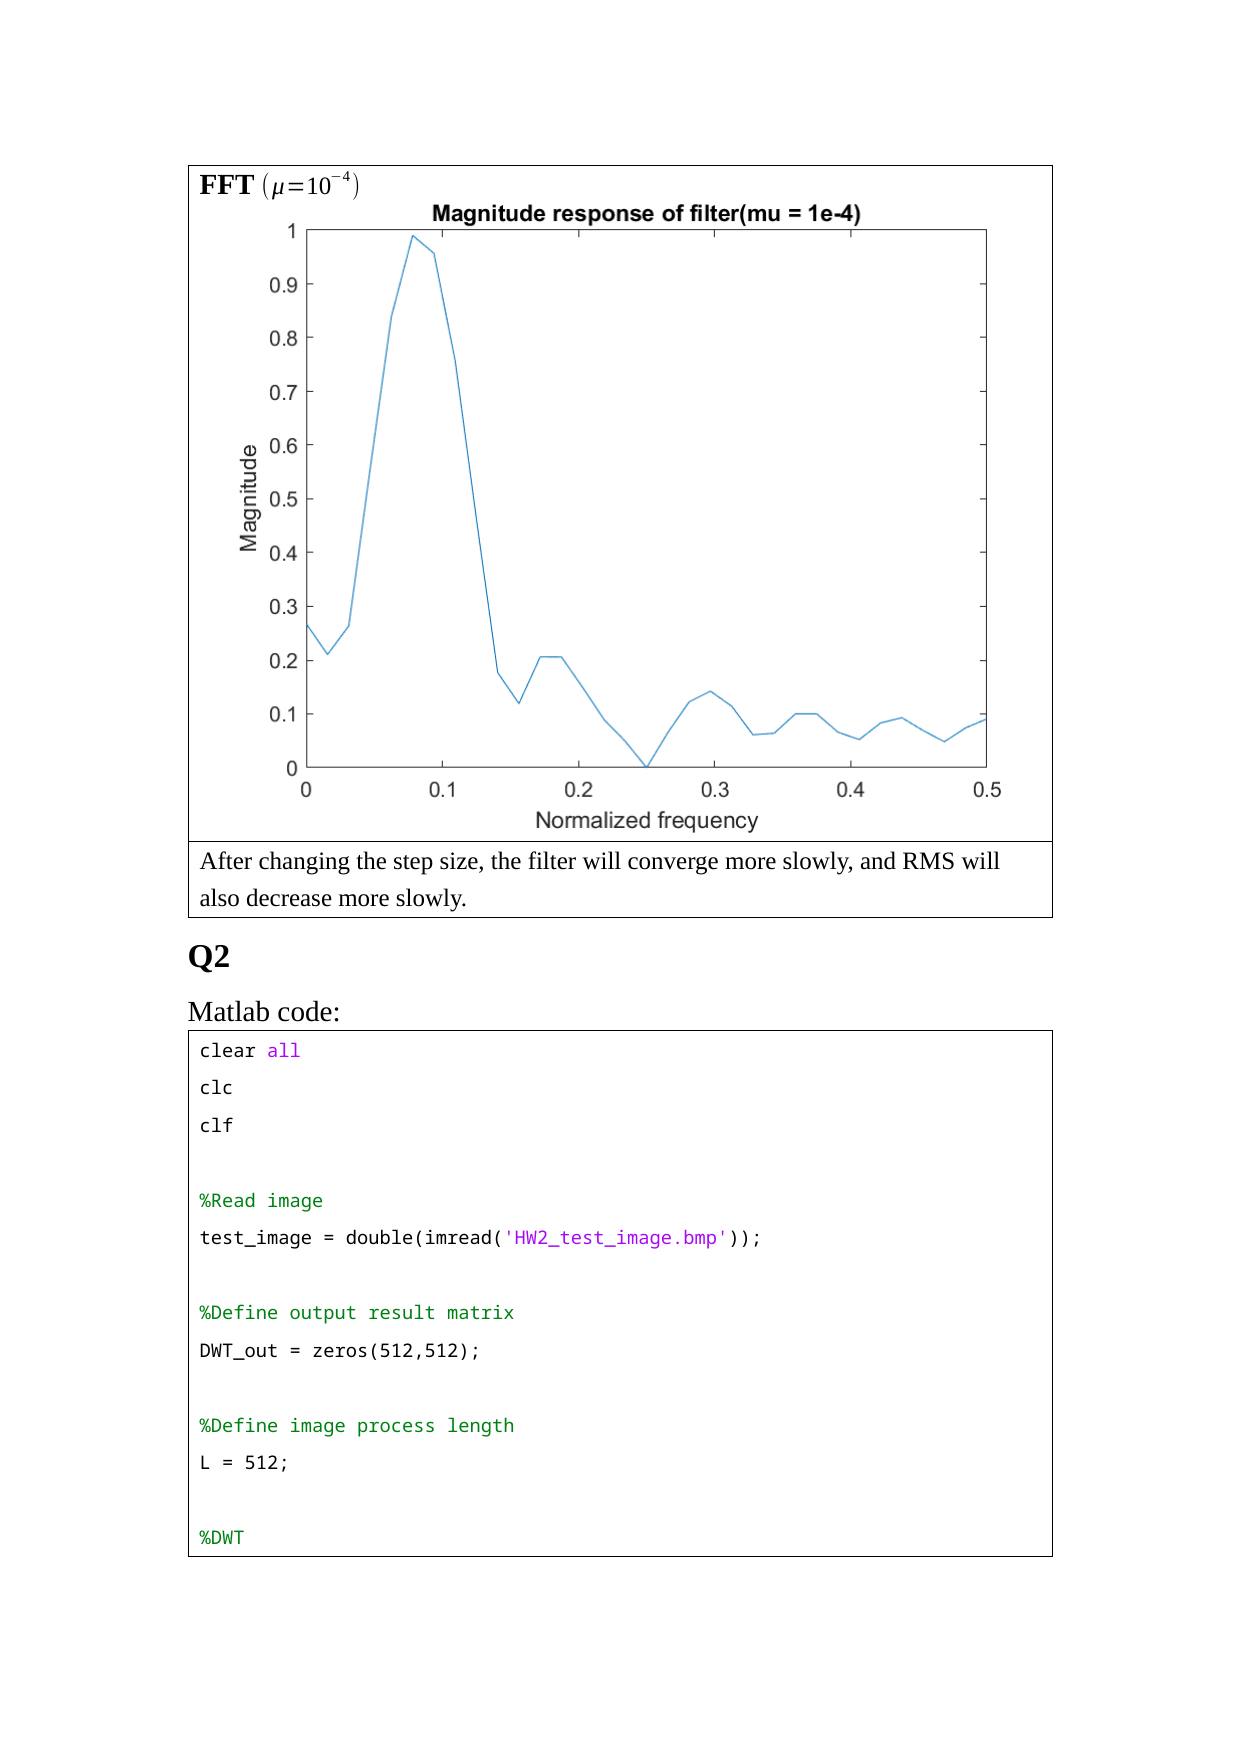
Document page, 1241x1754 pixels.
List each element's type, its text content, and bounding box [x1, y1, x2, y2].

text Q2 [187, 918, 1053, 993]
picture [237, 203, 1003, 835]
table_cell FFT [189, 166, 1052, 841]
table_cell After changing the step size, the filter will converge more slowly, and RMS will also decrease more slowly. [189, 842, 1052, 917]
text Matlab code: [187, 993, 1053, 1030]
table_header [189, 1031, 1052, 1556]
